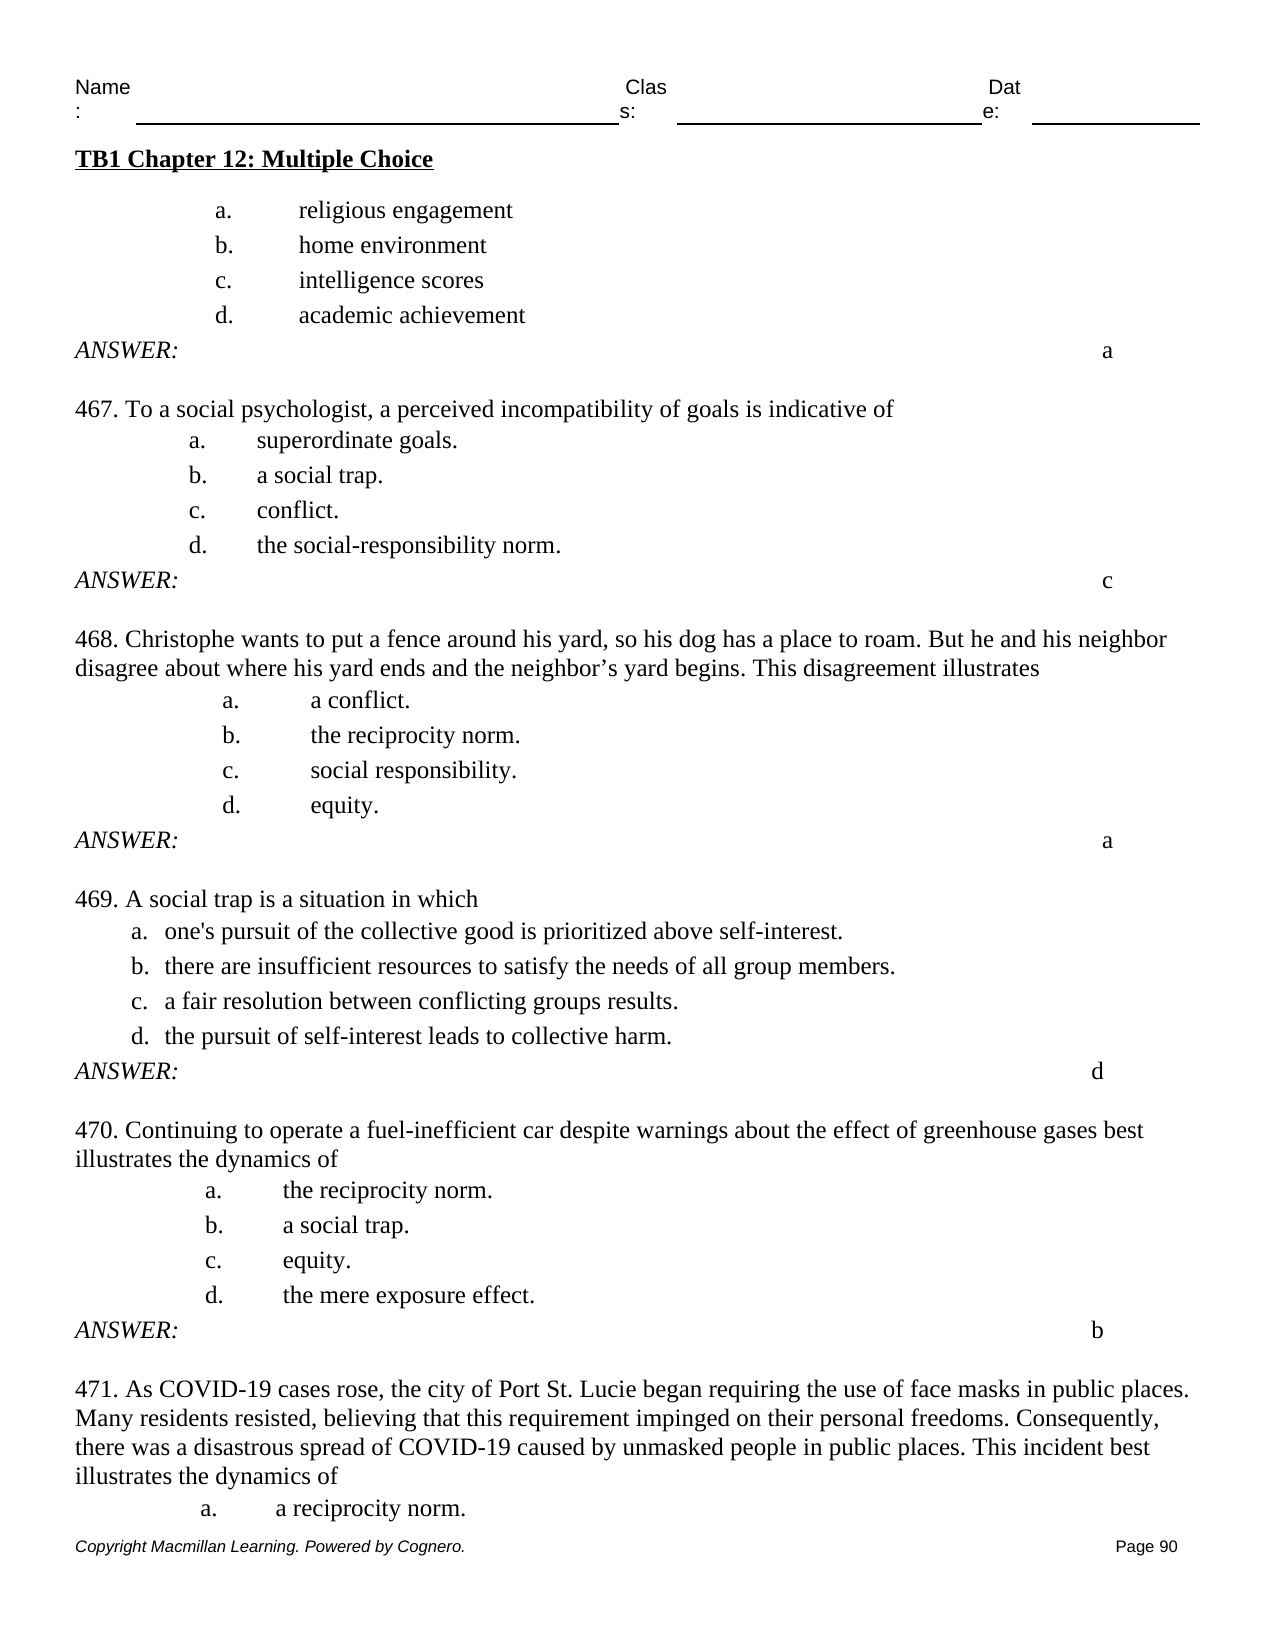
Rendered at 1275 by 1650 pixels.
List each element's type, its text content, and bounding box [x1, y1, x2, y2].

table_header 468. Christophe wants to put a fence around his yard, so his dog has a place to roam. But he and his neighbor disagree about where his yard ends and the neighbor’s yard begins. This disagreement illustrates [75, 625, 1200, 857]
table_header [75, 1375, 1200, 1524]
table_header 469. A social trap is a situation in which [75, 884, 1200, 1088]
table_header 467. To a social psychologist, a perceived incompatibility of goals is indicative of [75, 394, 1200, 598]
table_header 470. Continuing to operate a fuel-inefficient car despite warnings about the effect of greenhouse gases best illustrates the dynamics of [75, 1115, 1200, 1348]
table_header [75, 192, 1200, 367]
